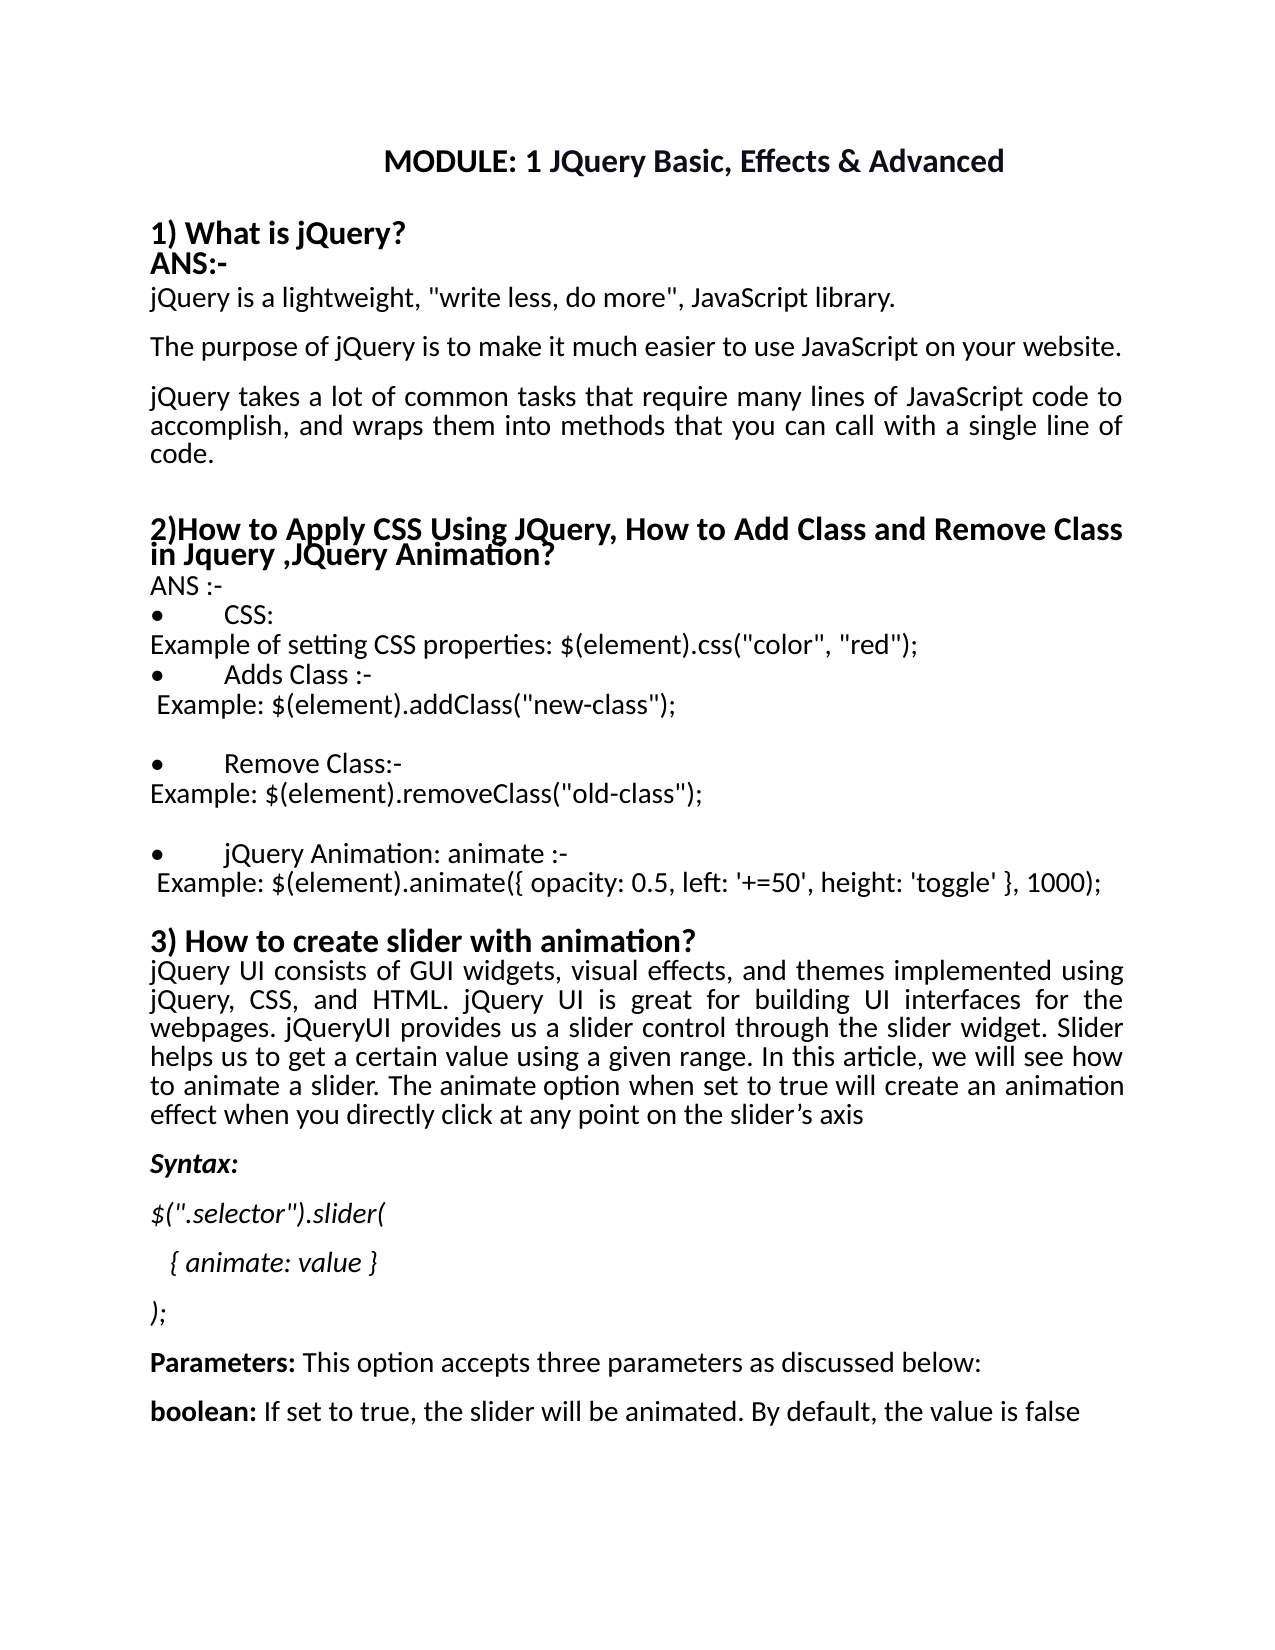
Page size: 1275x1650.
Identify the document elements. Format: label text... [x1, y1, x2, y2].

text $(".selector").slider( [150, 1200, 1125, 1229]
text ANS:- [150, 254, 1125, 279]
text boolean: If set to true, the slider will be animated. By default, the value is false [150, 1399, 1125, 1427]
text { animate: value } [150, 1250, 1125, 1279]
text • jQuery Animation: animate :- [150, 843, 1125, 868]
text Example: $(element).addClass("new-class"); [150, 694, 1125, 719]
text jQuery UI consists of GUI widgets, visual effects, and themes implemented using jQuery, CSS, and HTML. jQuery UI is great for building UI interfaces for the webpages. jQueryUI provides us a slider control through the slider widget. Slider helps us to get a certain value using a given range. In this article, we will see how to animate a slider. The animate option when set to true will create an animation effect when you directly click at any point on the slider’s axis [150, 957, 1125, 1130]
text 2)How to Apply CSS Using JQuery, How to Add Class and Remove Class in Jquery ,JQuery Animation? [150, 520, 1125, 570]
text Example: $(element).removeClass("old-class"); [150, 783, 1125, 808]
text ); [150, 1299, 1125, 1328]
text 1) What is jQuery? [171, 224, 1125, 249]
text jQuery is a lightweight, "write less, do more", JavaScript library. [150, 284, 1125, 313]
text Example: $(element).animate({ opacity: 0.5, left: '+=50', height: 'toggle' }, 1000); [150, 873, 1125, 898]
text Example of setting CSS properties: $(element).css("color", "red"); [150, 634, 1125, 659]
text • Adds Class :- [150, 664, 1125, 689]
text 3) How to create slider with animation? [171, 932, 1125, 957]
text • Remove Class:- [150, 754, 1125, 779]
text MODULE: 1 JQuery Basic, Effects & Advanced [150, 150, 1125, 179]
text • CSS: [150, 605, 1125, 630]
text Parameters: This option accepts three parameters as discussed below: [150, 1349, 1125, 1378]
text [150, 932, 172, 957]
text jQuery takes a lot of common tasks that require many lines of JavaScript code to accomplish, and wraps them into methods that you can call with a single line of code. [150, 383, 1125, 469]
text ANS :- [150, 575, 1125, 600]
text The purpose of jQuery is to make it much easier to use JavaScript on your website. [150, 334, 1125, 362]
text Syntax: [150, 1151, 1125, 1179]
